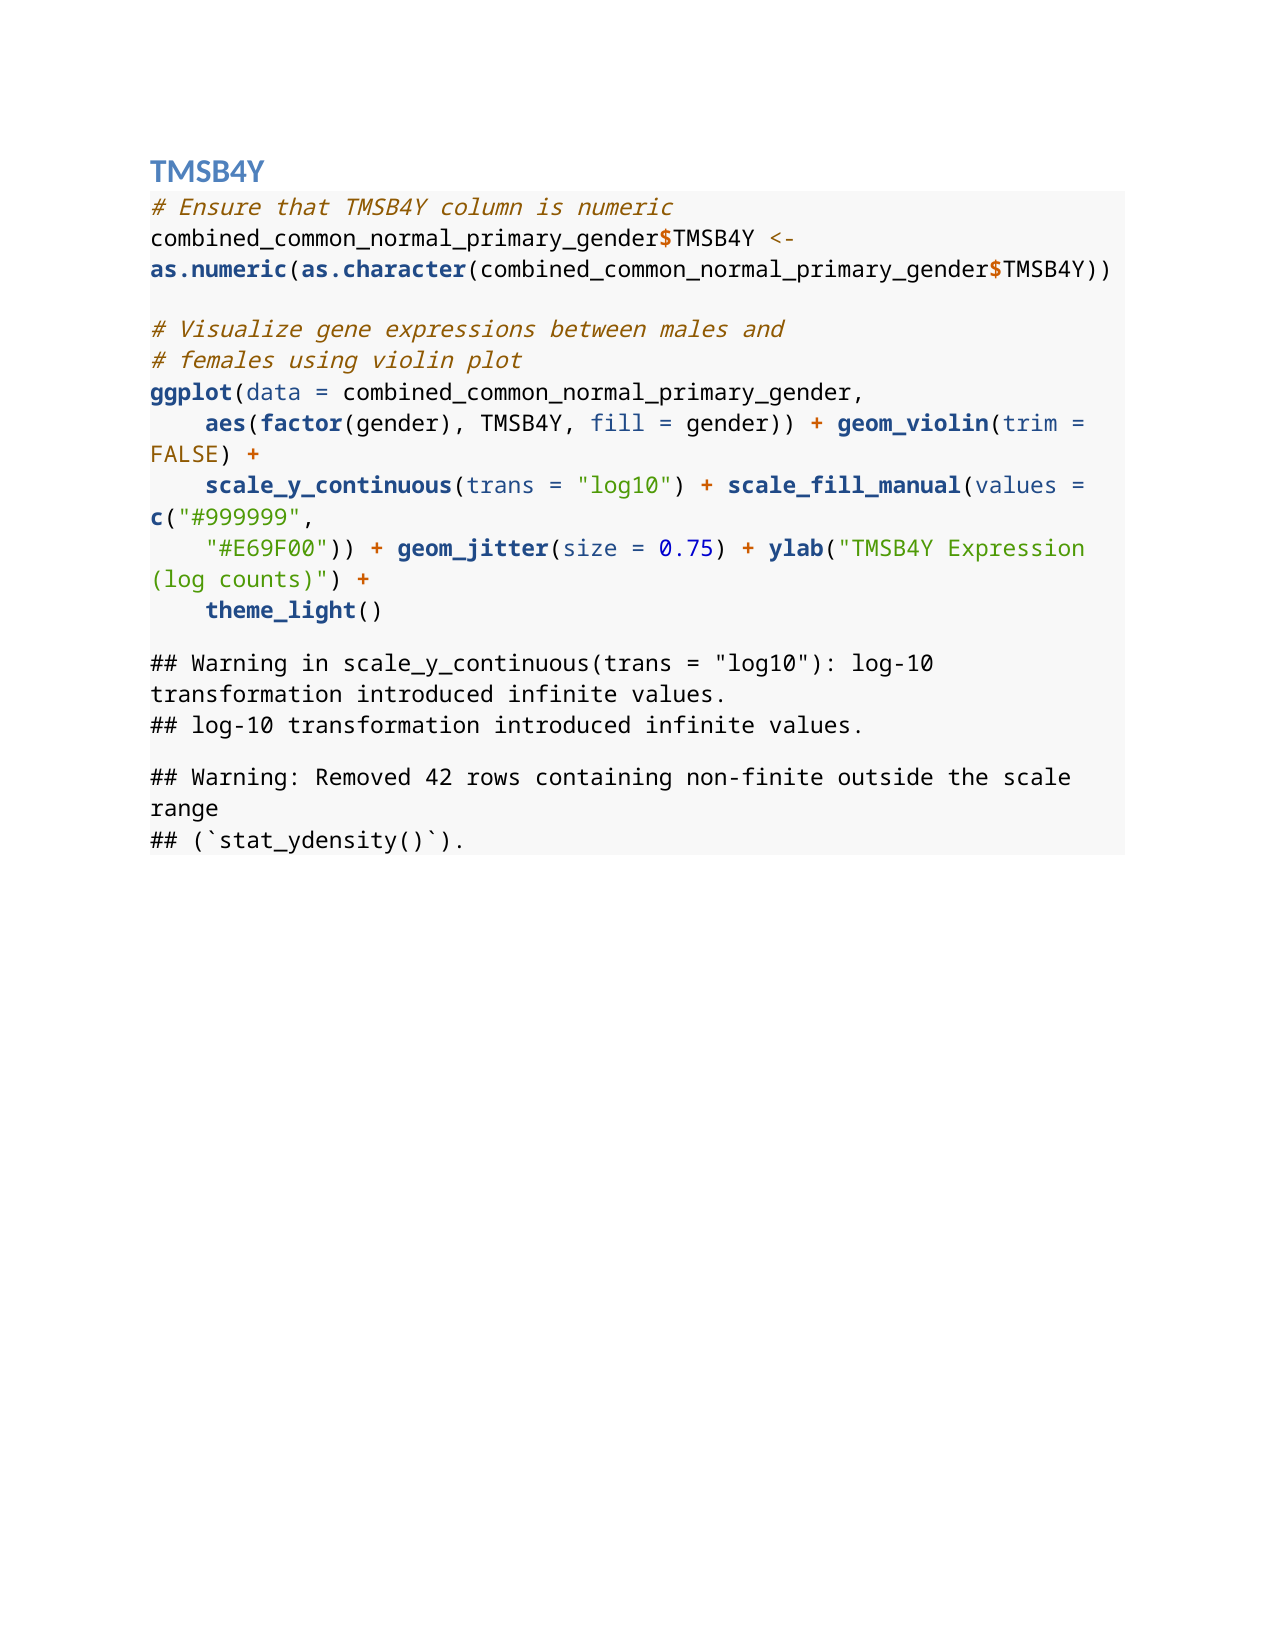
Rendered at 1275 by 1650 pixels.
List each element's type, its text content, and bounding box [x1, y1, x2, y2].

text ## Warning: Removed 42 rows containing non-finite outside the scale range ## (`stat_ydensity()`). [150, 761, 1125, 855]
subtitle TMSB4Y [150, 150, 1125, 191]
text # Ensure that TMSB4Y column is numeric combined_common_normal_primary_gender$TMSB4Y <- as.numeric(as.character(combined_common_normal_primary_gender$TMSB4Y)) # Visualize gene expressions between males and # females using violin plot ggplot(data = combined_common_normal_primary_gender, aes(factor(gender), TMSB4Y, fill = gender)) + geom_violin(trim = FALSE) + scale_y_continuous(trans = "log10") + scale_fill_manual(values = c("#999999", "#E69F00")) + geom_jitter(size = 0.75) + ylab("TMSB4Y Expression (log counts)") + theme_light() [150, 191, 1125, 626]
text ## Warning in scale_y_continuous(trans = "log10"): log-10 transformation introduced infinite values. ## log-10 transformation introduced infinite values. [150, 647, 1125, 740]
